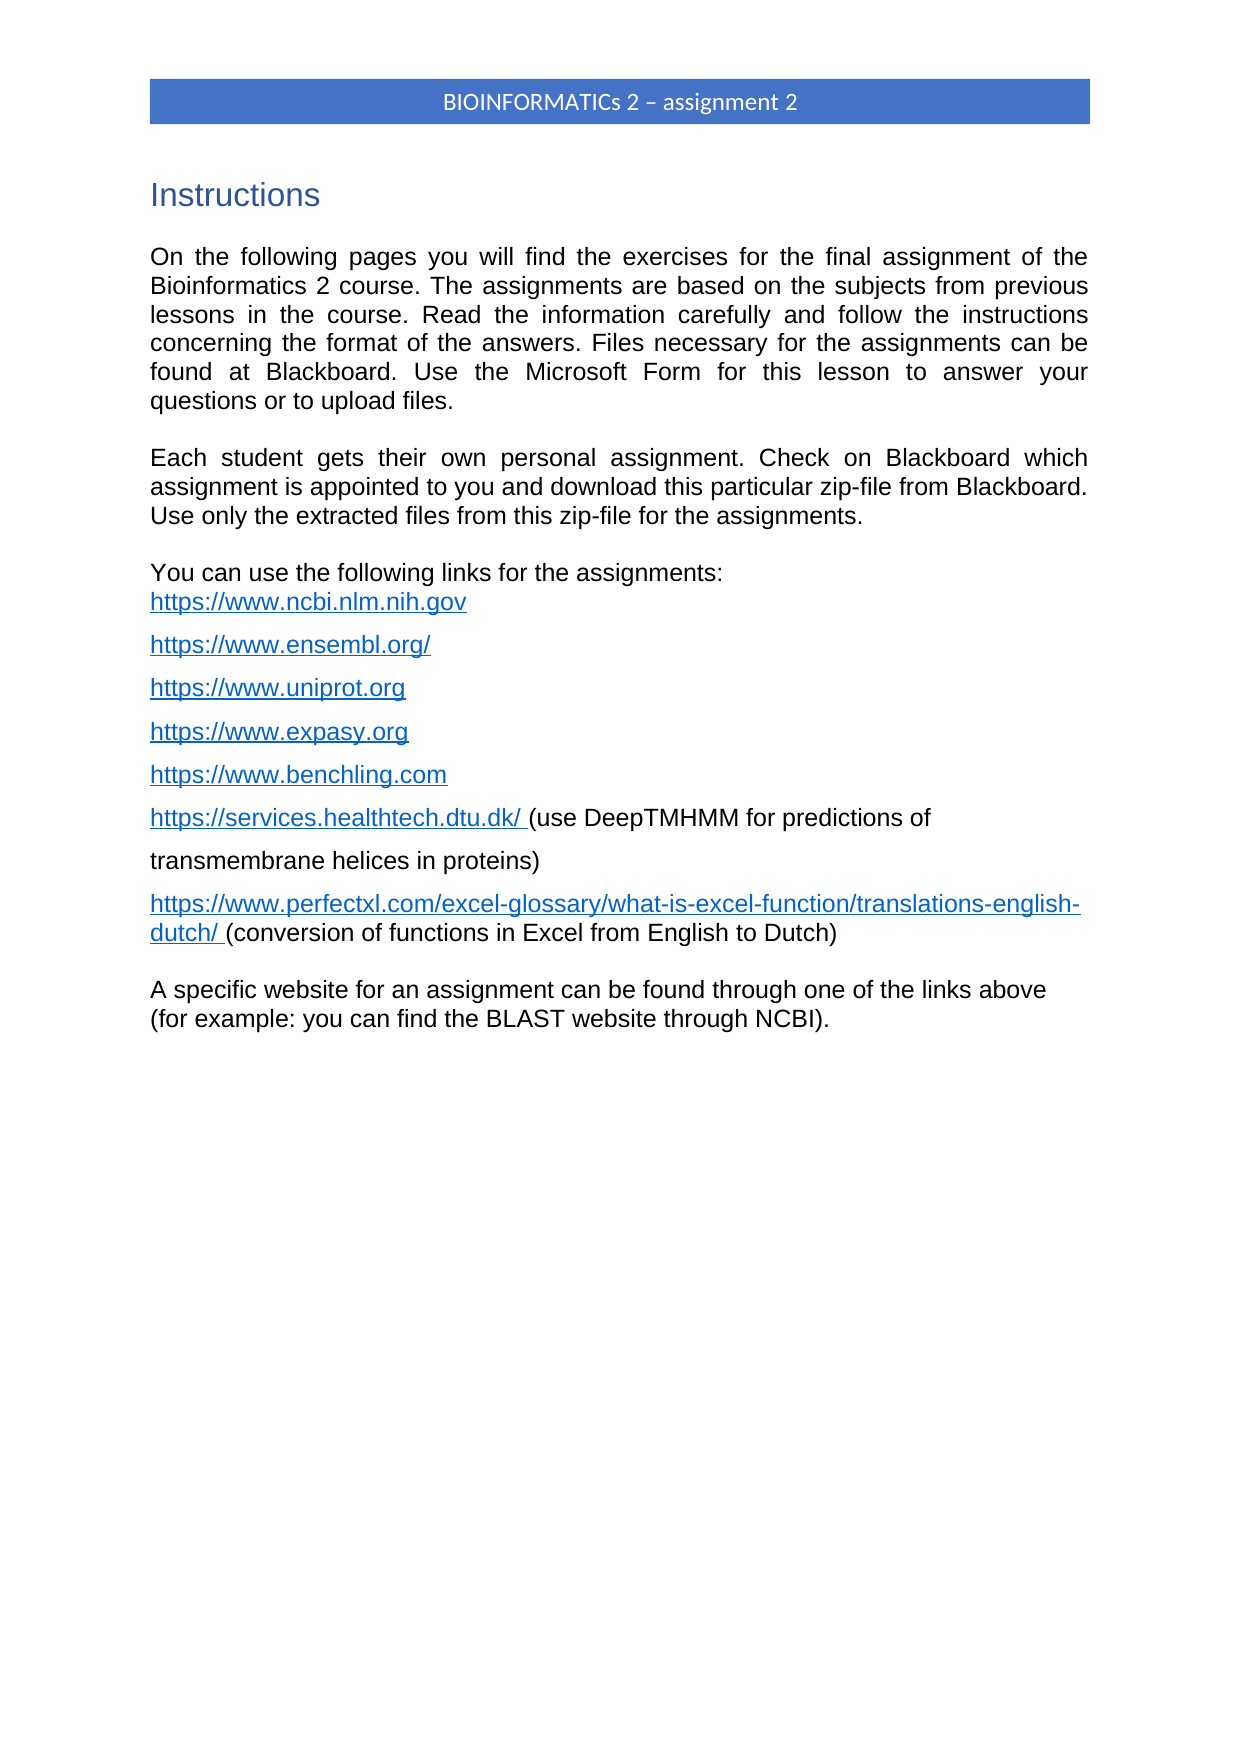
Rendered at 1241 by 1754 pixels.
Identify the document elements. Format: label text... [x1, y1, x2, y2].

text You can use the following links for the assignments: [150, 558, 1090, 587]
text A specific website for an assignment can be found through one of the links above (for example: you can find the BLAST website through NCBI). [150, 975, 1090, 1033]
text On the following pages you will find the exercises for the final assignment of the Bioinformatics 2 course. The assignments are based on the subjects from previous lessons in the course. Read the information carefully and follow the instructions concerning the format of the answers. Files necessary for the assignments can be found at Blackboard. Use the Microsoft Form for this lesson to answer your questions or to upload files. [150, 242, 1090, 415]
text https://www.uniprot.org [150, 673, 1090, 702]
text https://www.perfectxl.com/excel-glossary/what-is-excel-function/translations-english-dutch/ (conversion of functions in Excel from English to Dutch) [150, 889, 1090, 947]
text https://www.benchling.com [150, 760, 1090, 788]
text https://www.ncbi.nlm.nih.gov [150, 587, 1090, 616]
subtitle Instructions [150, 175, 1090, 213]
text https://www.expasy.org [150, 717, 1090, 745]
text Each student gets their own personal assignment. Check on Blackboard which assignment is appointed to you and download this particular zip-file from Blackboard. Use only the extracted files from this zip-file for the assignments. [150, 443, 1090, 530]
text https://services.healthtech.dtu.dk/ (use DeepTMHMM for predictions of transmembrane helices in proteins) [150, 803, 1090, 875]
text https://www.ensembl.org/ [150, 630, 1090, 659]
